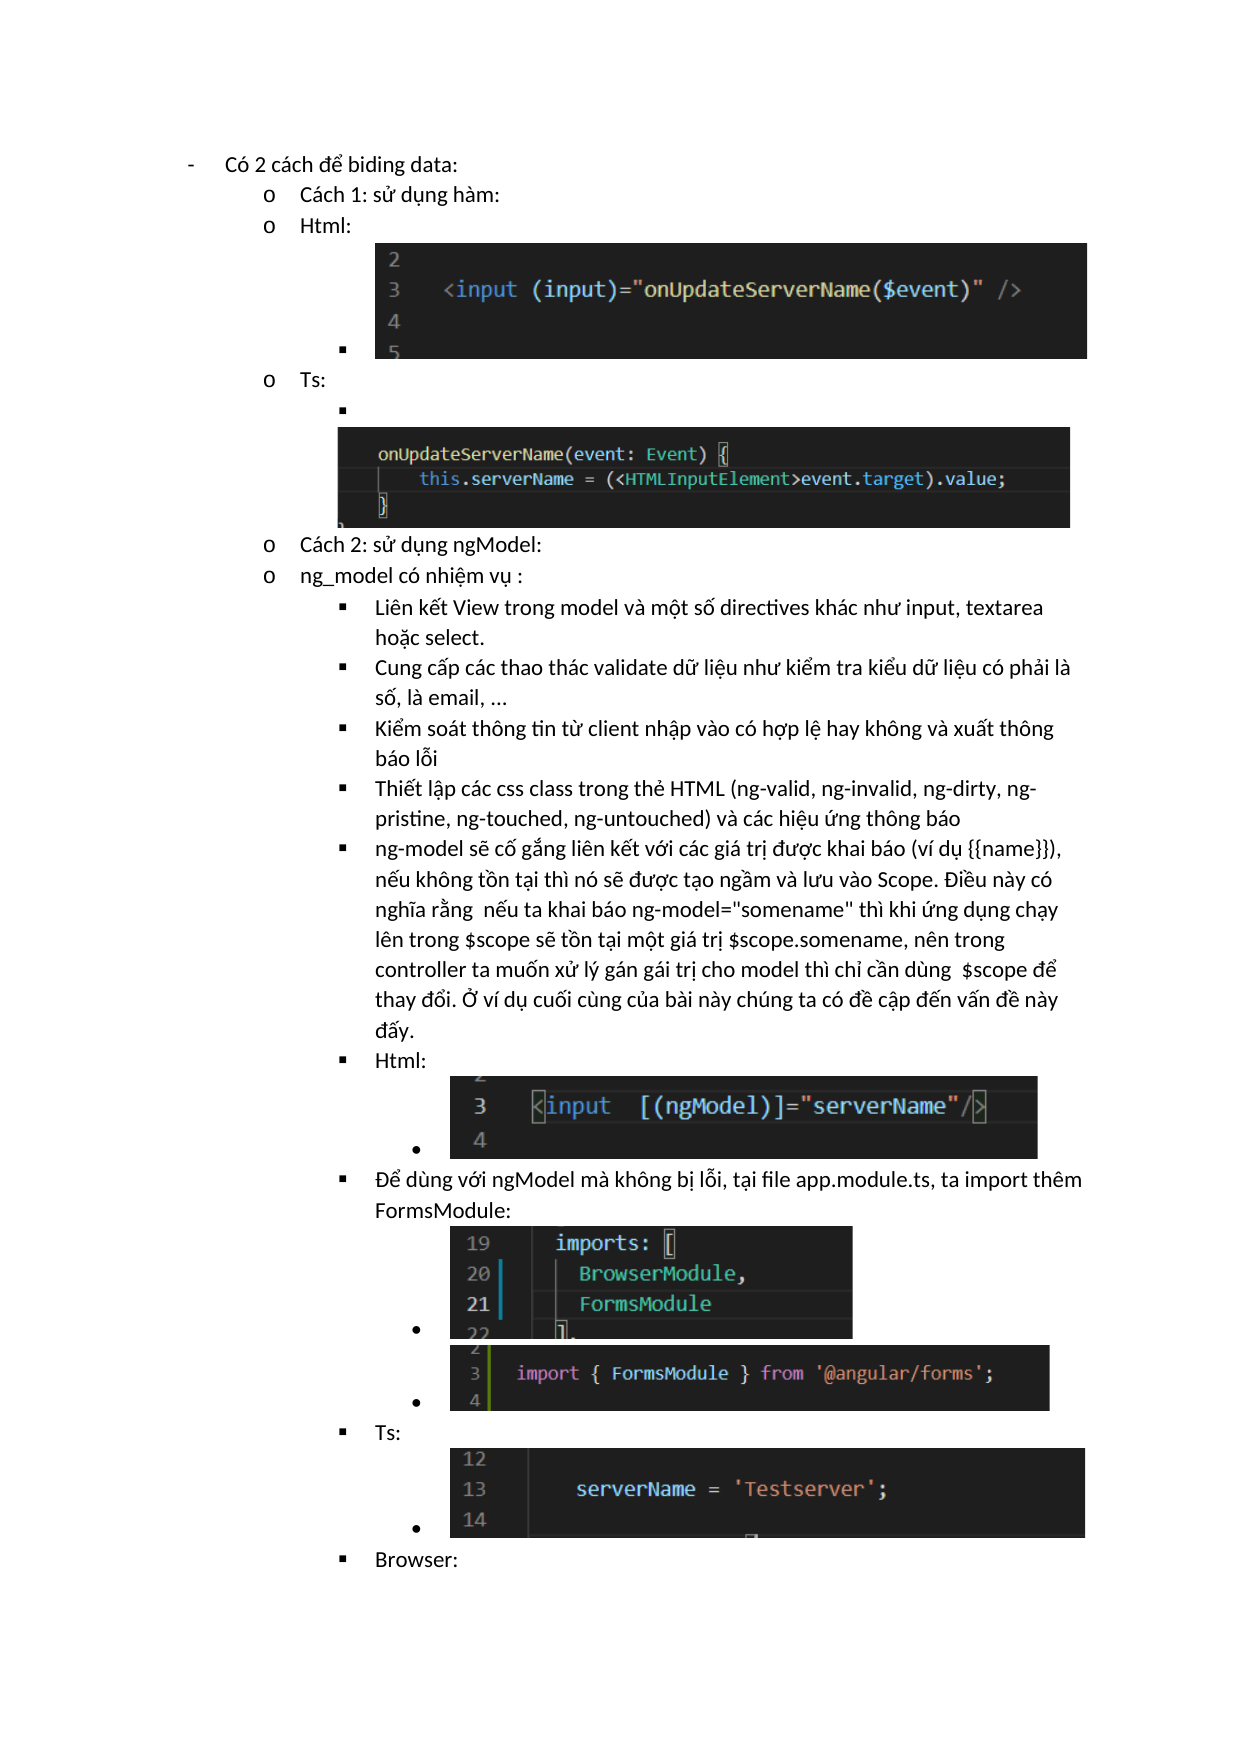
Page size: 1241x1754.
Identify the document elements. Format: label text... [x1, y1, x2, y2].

list Kiểm soát thông tin từ client nhập vào có hợp lệ hay không và xuất thông báo lỗi [337, 714, 1090, 772]
list Browser: [337, 1545, 1090, 1573]
list Ts: [337, 1418, 1090, 1446]
list Liên kết View trong model và một số directives khác như input, textarea hoặc select. [337, 593, 1090, 651]
list Có 2 cách để biding data: [187, 150, 1090, 178]
picture [337, 427, 1071, 528]
list ng_model có nhiệm vụ : [262, 561, 1090, 591]
list Cung cấp các thao thác validate dữ liệu như kiểm tra kiểu dữ liệu có phải là số, là email, ... [337, 653, 1090, 711]
picture [375, 243, 1088, 359]
list Ts: [262, 366, 1090, 395]
list Cách 2: sử dụng ngModel: [262, 530, 1090, 559]
list Để dùng với ngModel mà không bị lỗi, tại file app.module.ts, ta import thêm FormsModule: [337, 1166, 1090, 1224]
picture [450, 1226, 853, 1339]
picture [450, 1076, 1038, 1159]
list Thiết lập các css class trong thẻ HTML (ng-valid, ng-invalid, ng-dirty, ng-pristine, ng-touched, ng-untouched) và các hiệu ứng thông báo [337, 774, 1090, 832]
picture [450, 1345, 1050, 1411]
list Cách 1: sử dụng hàm: [262, 180, 1090, 209]
list Html: [337, 1046, 1090, 1074]
picture [450, 1448, 1085, 1538]
list Html: [262, 212, 1090, 241]
list ng-model sẽ cố gắng liên kết với các giá trị được khai báo (ví dụ {{name}}), nếu không tồn tại thì nó sẽ được tạo ngầm và lưu vào Scope. Điều này có nghĩa rằng nếu ta khai báo ng-model="somename" thì khi ứng dụng chạy lên trong $scope sẽ tồn tại một giá trị $scope.somename, nên trong controller ta muốn xử lý gán gái trị cho model thì chỉ cần dùng $scope để thay đổi. Ở ví dụ cuối cùng của bài này chúng ta có đề cập đến vấn đề này đấy. [337, 834, 1090, 1044]
